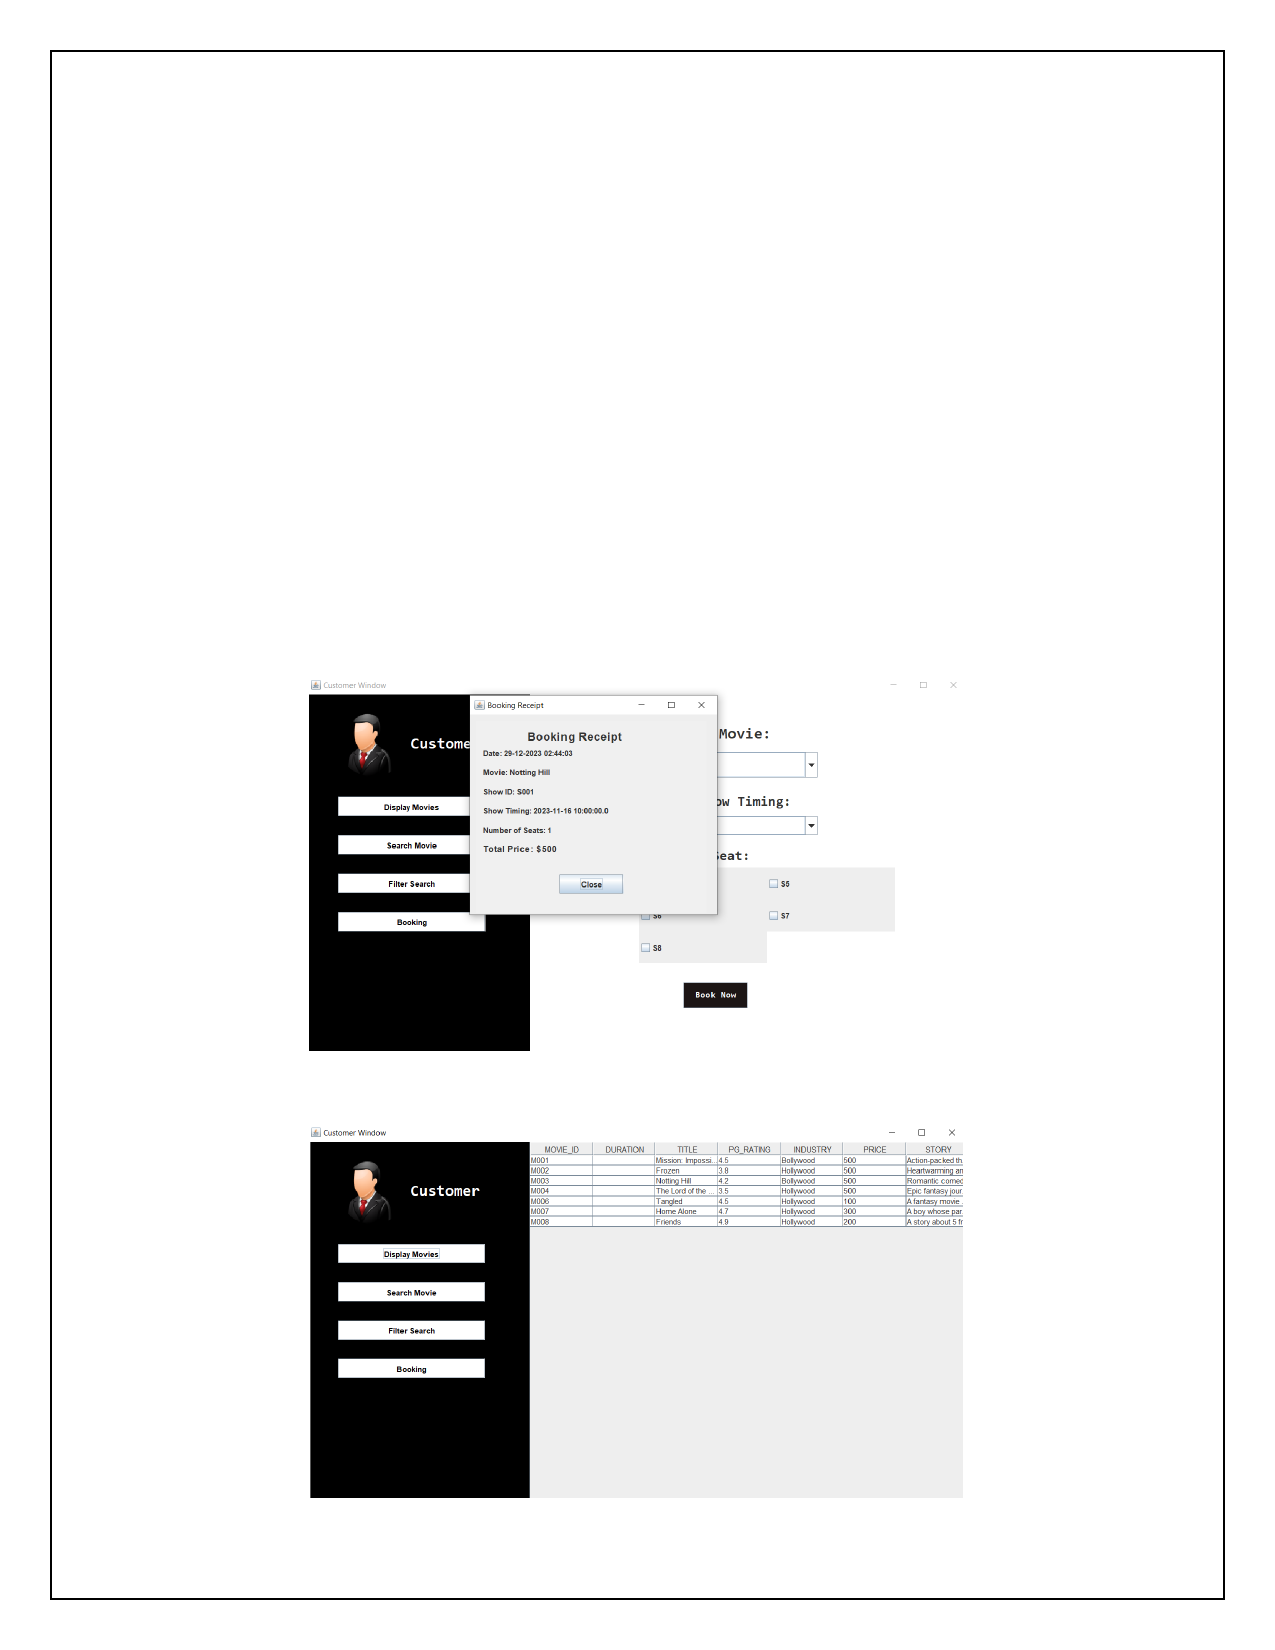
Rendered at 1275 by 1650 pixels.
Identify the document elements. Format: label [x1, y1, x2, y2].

picture [310, 1125, 963, 1497]
picture [308, 678, 962, 1051]
